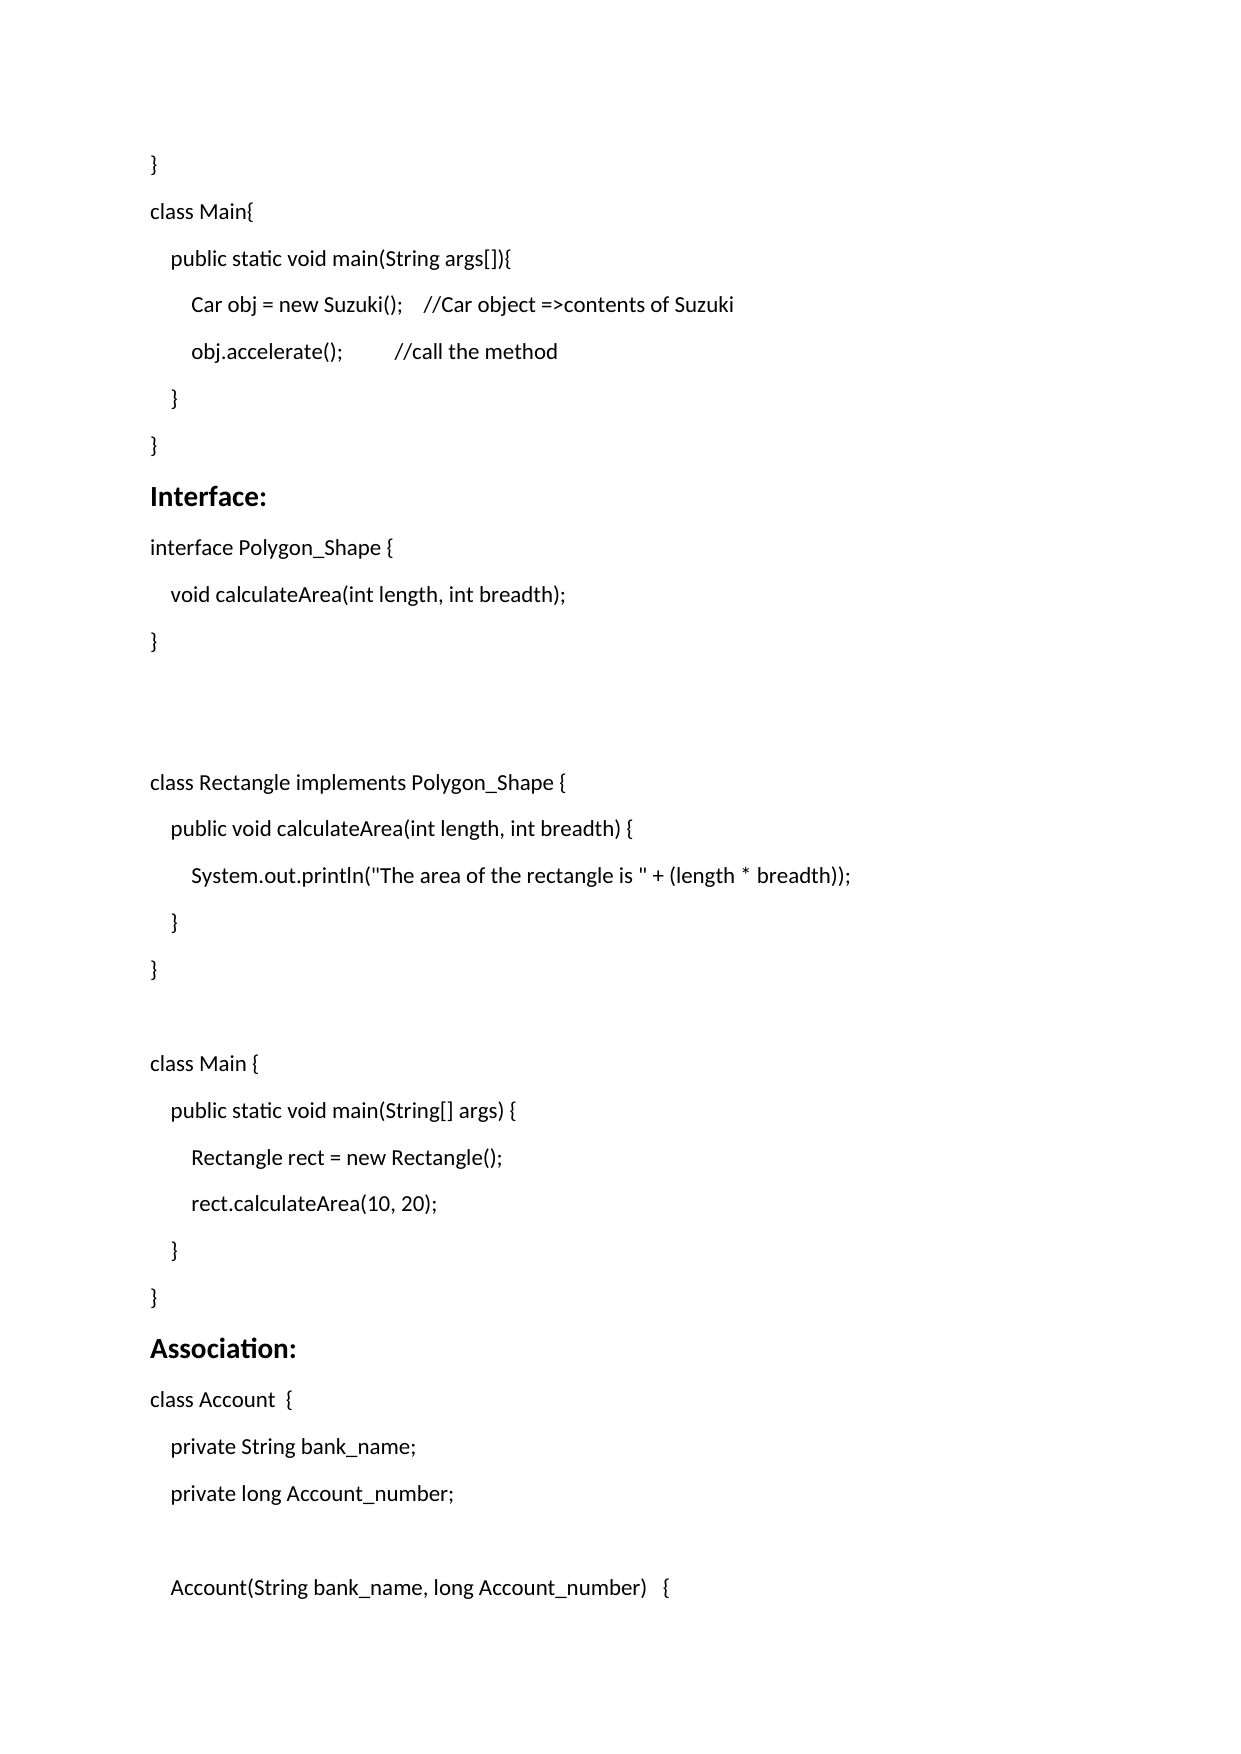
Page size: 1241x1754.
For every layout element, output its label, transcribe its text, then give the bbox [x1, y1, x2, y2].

text } [150, 431, 1090, 459]
text private String bank_name; [150, 1432, 1090, 1460]
text } [150, 1236, 1090, 1264]
text void calculateArea(int length, int breadth); [150, 580, 1090, 608]
text Account(String bank_name, long Account_number) { [150, 1573, 1090, 1601]
text } [150, 1283, 1090, 1311]
text Car obj = new Suzuki(); //Car object =>contents of Suzuki [150, 291, 1090, 319]
text public static void main(String[] args) { [150, 1096, 1090, 1124]
text Rectangle rect = new Rectangle(); [150, 1143, 1090, 1171]
text rect.calculateArea(10, 20); [150, 1189, 1090, 1217]
text Interface: [150, 478, 1090, 514]
text class Account { [150, 1385, 1090, 1413]
text System.out.println("The area of the rectangle is " + (length * breadth)); [150, 861, 1090, 889]
text interface Polygon_Shape { [150, 533, 1090, 561]
text } [150, 908, 1090, 936]
text obj.accelerate(); //call the method [150, 337, 1090, 366]
text } [150, 627, 1090, 655]
text class Main { [150, 1049, 1090, 1077]
text public static void main(String args[]){ [150, 244, 1090, 272]
text class Main{ [150, 197, 1090, 225]
text } [150, 150, 1090, 178]
text } [150, 955, 1090, 983]
text public void calculateArea(int length, int breadth) { [150, 814, 1090, 842]
text } [150, 384, 1090, 412]
text private long Account_number; [150, 1479, 1090, 1507]
text Association: [150, 1330, 1090, 1366]
text class Rectangle implements Polygon_Shape { [150, 768, 1090, 796]
